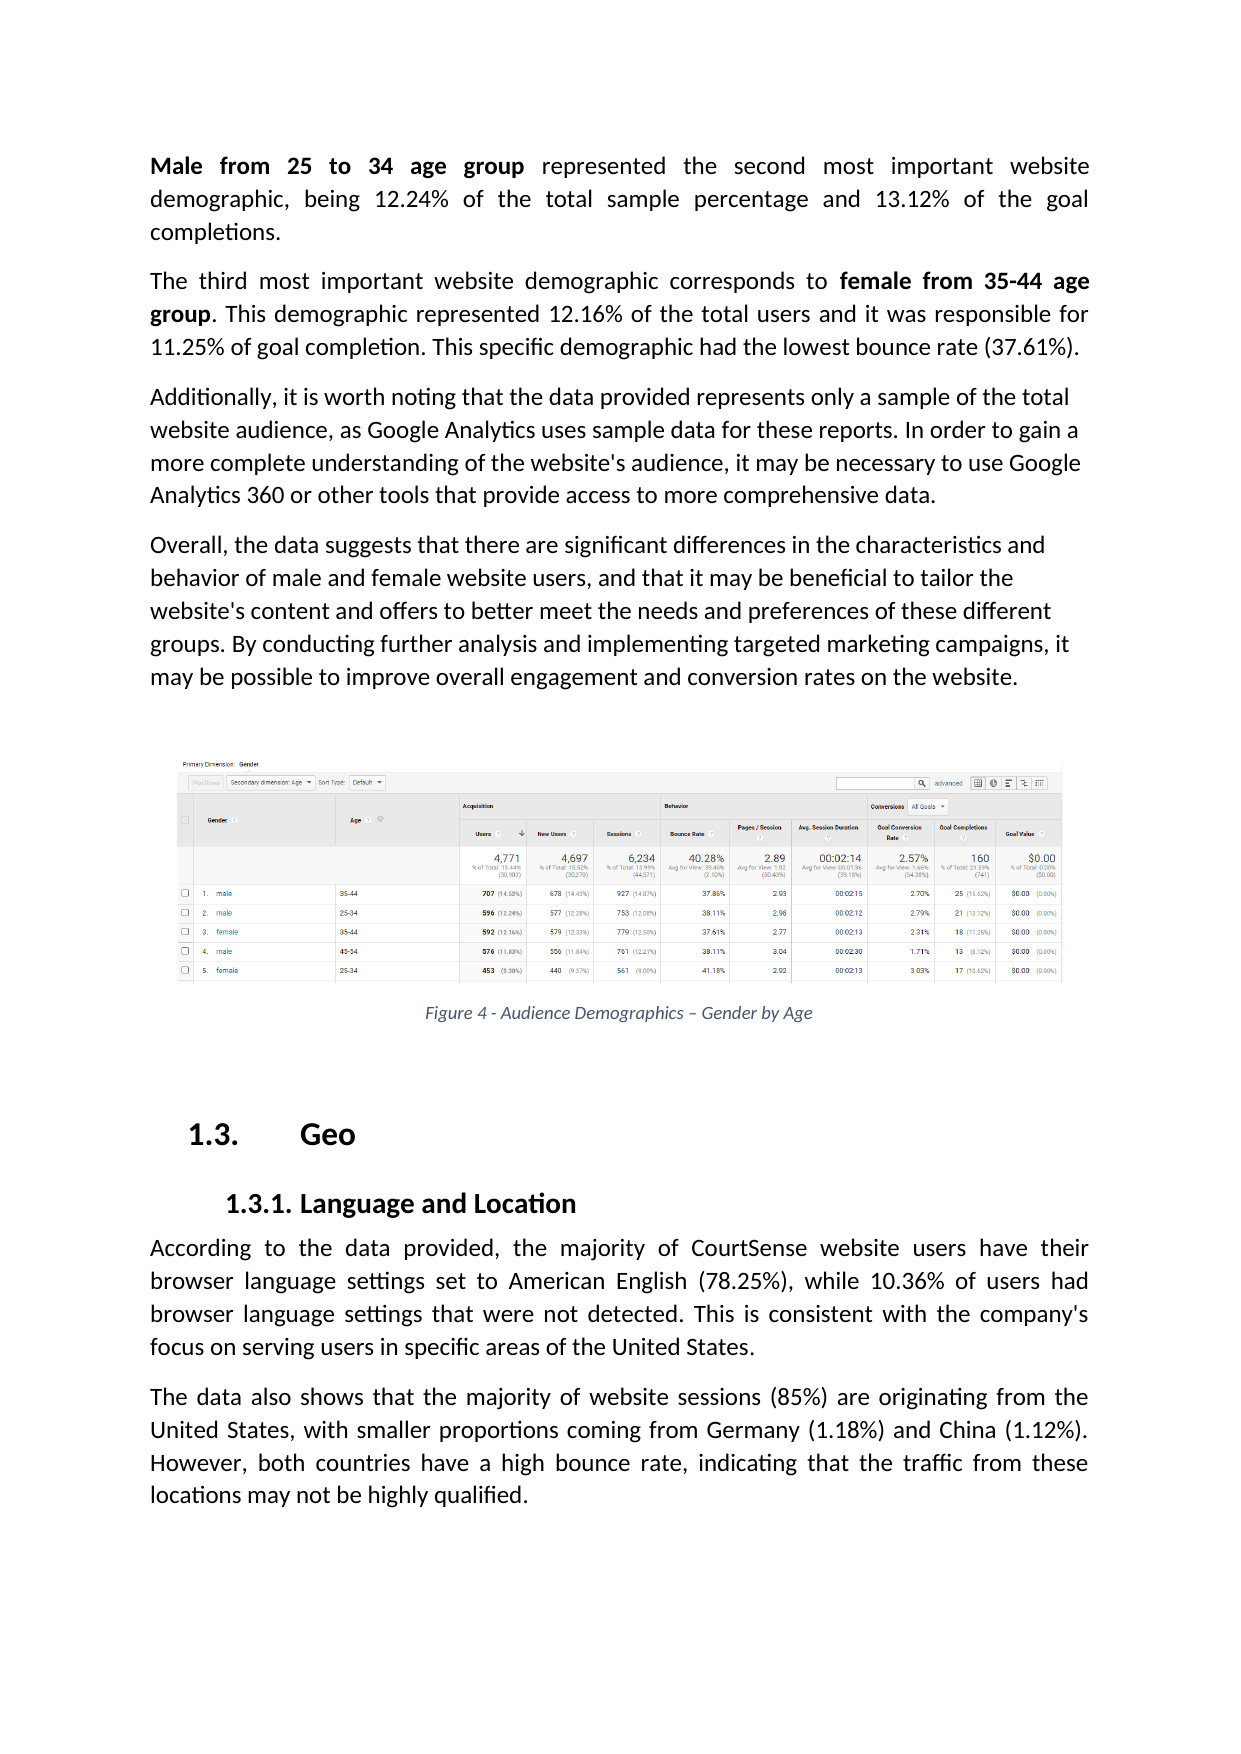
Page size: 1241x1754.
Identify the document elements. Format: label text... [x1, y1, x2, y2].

text The third most important website demographic corresponds to female from 35-44 age group. This demographic represented 12.16% of the total users and it was responsible for 11.25% of goal completion. This specific demographic had the lowest bounce rate (37.61%). [150, 265, 1090, 362]
text Overall, the data suggests that there are significant differences in the characteristics and behavior of male and female website users, and that it may be beneficial to tailor the website's content and offers to better meet the needs and preferences of these different groups. By conducting further analysis and implementing targeted marketing campaigns, it may be possible to improve overall engagement and conversion rates on the website. [150, 529, 1090, 691]
text According to the data provided, the majority of CourtSense website users have their browser language settings set to American English (78.25%), while 10.36% of users had browser language settings that were not detected. This is consistent with the company's focus on serving users in specific areas of the United States. [150, 1329, 1090, 1362]
text Male from 25 to 34 age group represented the second most important website demographic, being 12.24% of the total sample percentage and 13.12% of the goal completions. [150, 150, 1090, 246]
picture [177, 760, 1064, 983]
text Additionally, it is worth noting that the data provided represents only a sample of the total website audience, as Google Analytics uses sample data for these reports. In order to gain a more complete understanding of the website's audience, it may be necessary to use Google Analytics 360 or other tools that provide access to more comprehensive data. [150, 381, 1090, 510]
text The data also shows that the majority of website sessions (85%) are originating from the United States, with smaller proportions coming from Germany (1.18%) and China (1.12%). However, both countries have a high bounce rate, indicating that the traffic from these locations may not be highly qualified. [150, 1477, 1090, 1510]
subtitle Geo [187, 1112, 1090, 1153]
subtitle Language and Location [225, 1186, 1090, 1221]
